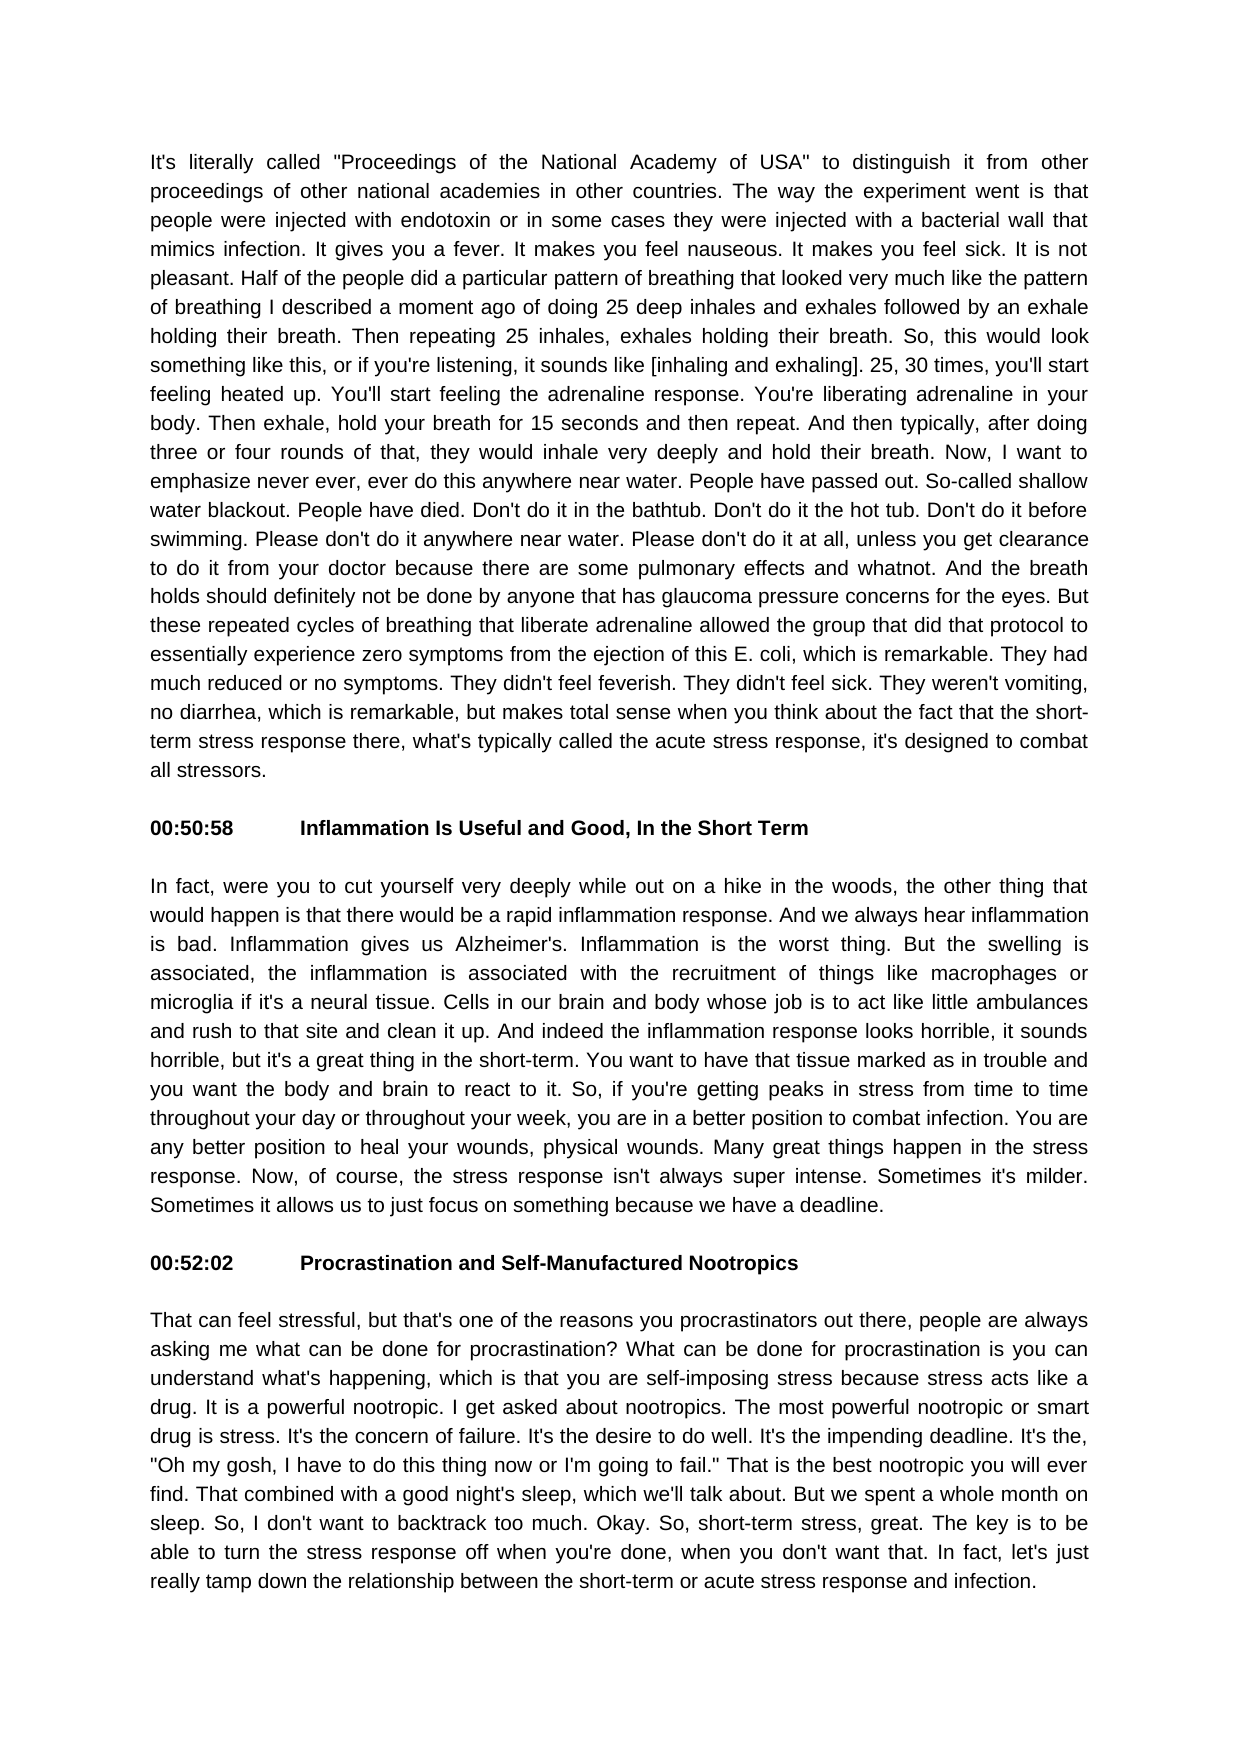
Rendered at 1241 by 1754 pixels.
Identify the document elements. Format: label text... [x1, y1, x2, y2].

text That can feel stressful, but that's one of the reasons you procrastinators out there, people are always asking me what can be done for procrastination? What can be done for procrastination is you can understand what's happening, which is that you are self-imposing stress because stress acts like a drug. It is a powerful nootropic. I get asked about nootropics. The most powerful nootropic or smart drug is stress. It's the concern of failure. It's the desire to do well. It's the impending deadline. It's the, "Oh my gosh, I have to do this thing now or I'm going to fail." That is the best nootropic you will ever find. That combined with a good night's sleep, which we'll talk about. But we spent a whole month on sleep. So, I don't want to backtrack too much. Okay. So, short-term stress, great. The key is to be able to turn the stress response off when you're done, when you don't want that. In fact, let's just really tamp down the relationship between the short-term or acute stress response and infection. [150, 1308, 1090, 1593]
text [150, 150, 1090, 782]
text 00:50:58 Inflammation Is Useful and Good, In the Short Term [150, 816, 1090, 840]
text In fact, were you to cut yourself very deeply while out on a hike in the woods, the other thing that would happen is that there would be a rapid inflammation response. And we always hear inflammation is bad. Inflammation gives us Alzheimer's. Inflammation is the worst thing. But the swelling is associated, the inflammation is associated with the recruitment of things like macrophages or microglia if it's a neural tissue. Cells in our brain and body whose job is to act like little ambulances and rush to that site and clean it up. And indeed the inflammation response looks horrible, it sounds horrible, but it's a great thing in the short-term. You want to have that tissue marked as in trouble and you want the body and brain to react to it. So, if you're getting peaks in stress from time to time throughout your day or throughout your week, you are in a better position to combat infection. You are any better position to heal your wounds, physical wounds. Many great things happen in the stress response. Now, of course, the stress response isn't always super intense. Sometimes it's milder. Sometimes it allows us to just focus on something because we have a deadline. [150, 874, 1090, 1216]
text 00:52:02 Procrastination and Self-Manufactured Nootropics [150, 1250, 1090, 1274]
